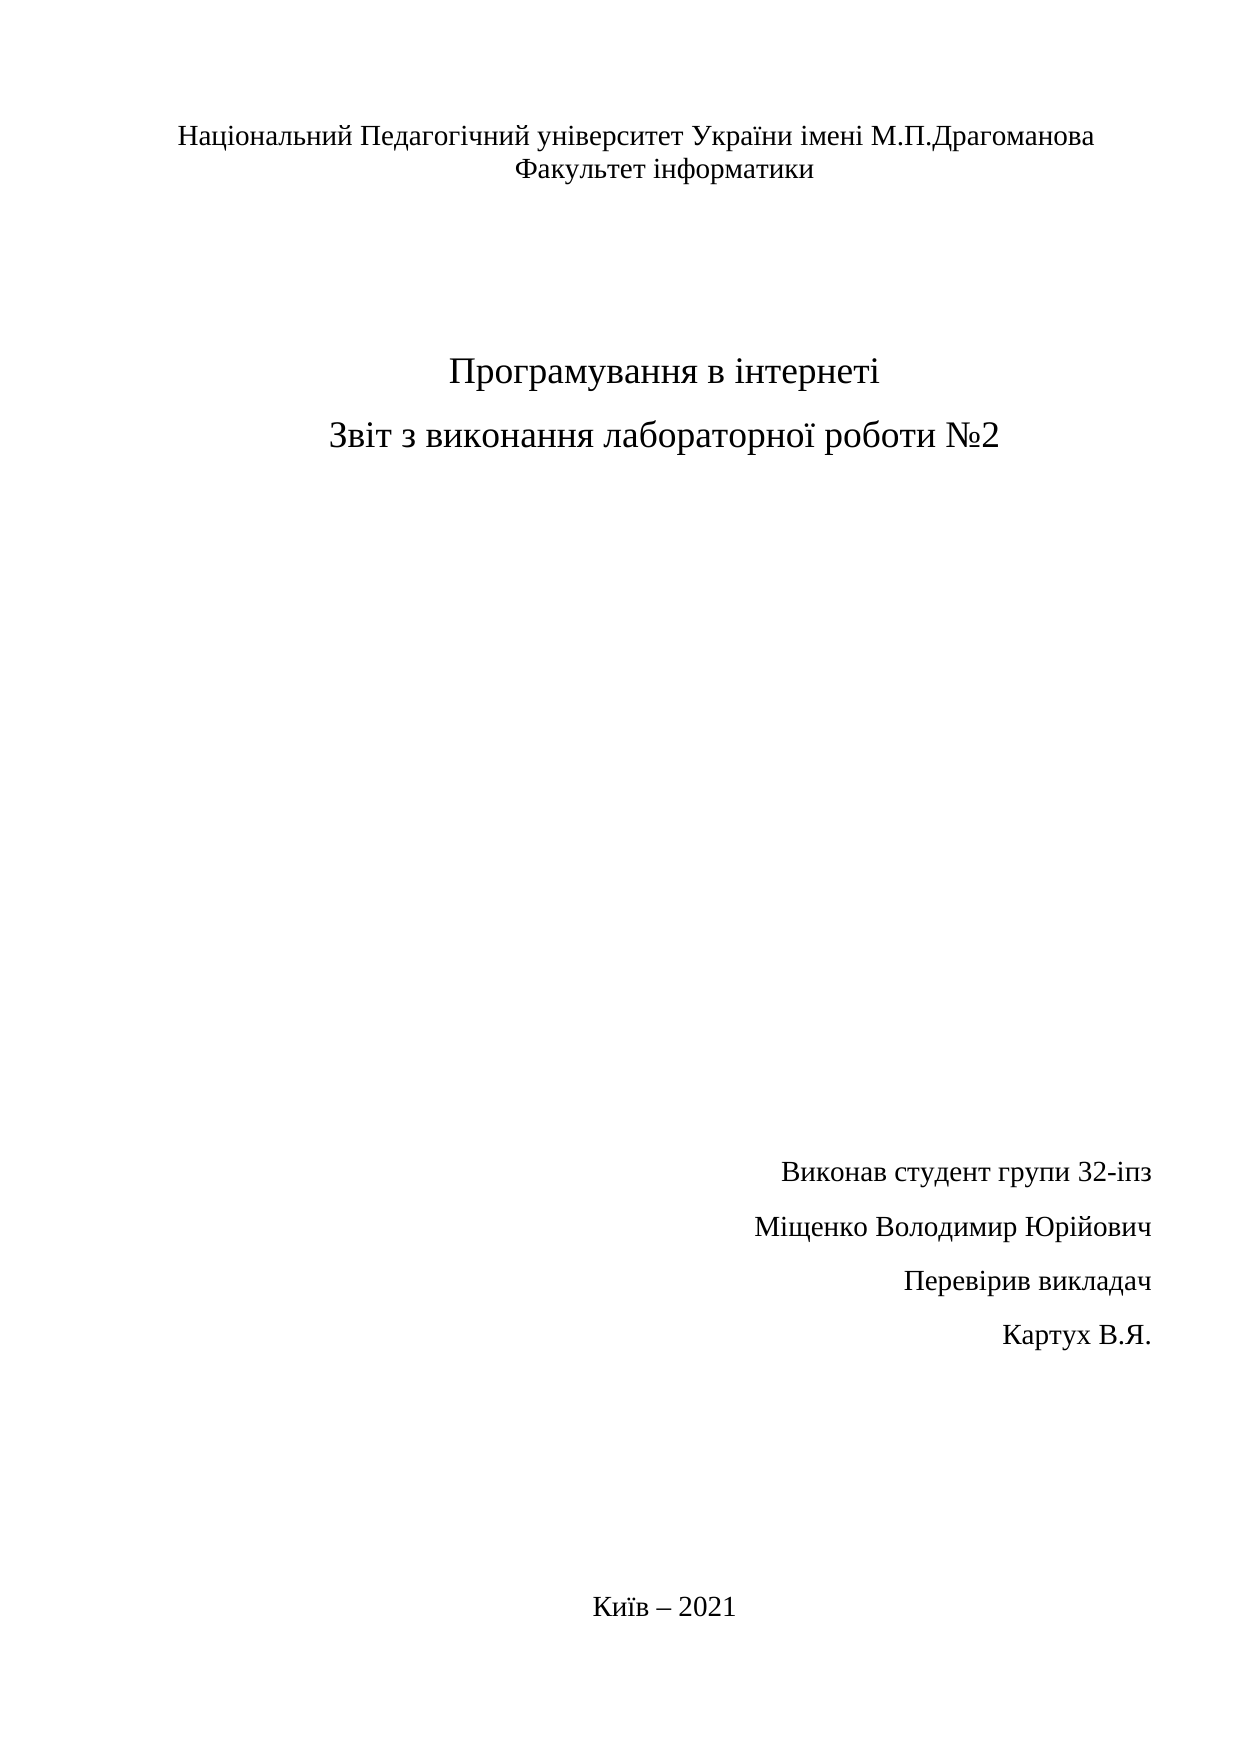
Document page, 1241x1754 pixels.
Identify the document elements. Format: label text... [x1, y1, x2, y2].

text Перевірив викладач [177, 1263, 1152, 1297]
text Факультет інформатики [177, 152, 1152, 185]
text Виконав студент групи 32-іпз [177, 1154, 1152, 1188]
text Міщенко Володимир Юрійович [177, 1209, 1152, 1242]
text Київ – 2021 [177, 1589, 1152, 1623]
text Картух В.Я. [177, 1317, 1152, 1351]
text Звіт з виконання лабораторної роботи №2 [177, 412, 1152, 455]
text Програмування в інтернеті [177, 348, 1152, 391]
text Національний Педагогічний університет України імені М.П.Драгоманова [177, 118, 1152, 152]
